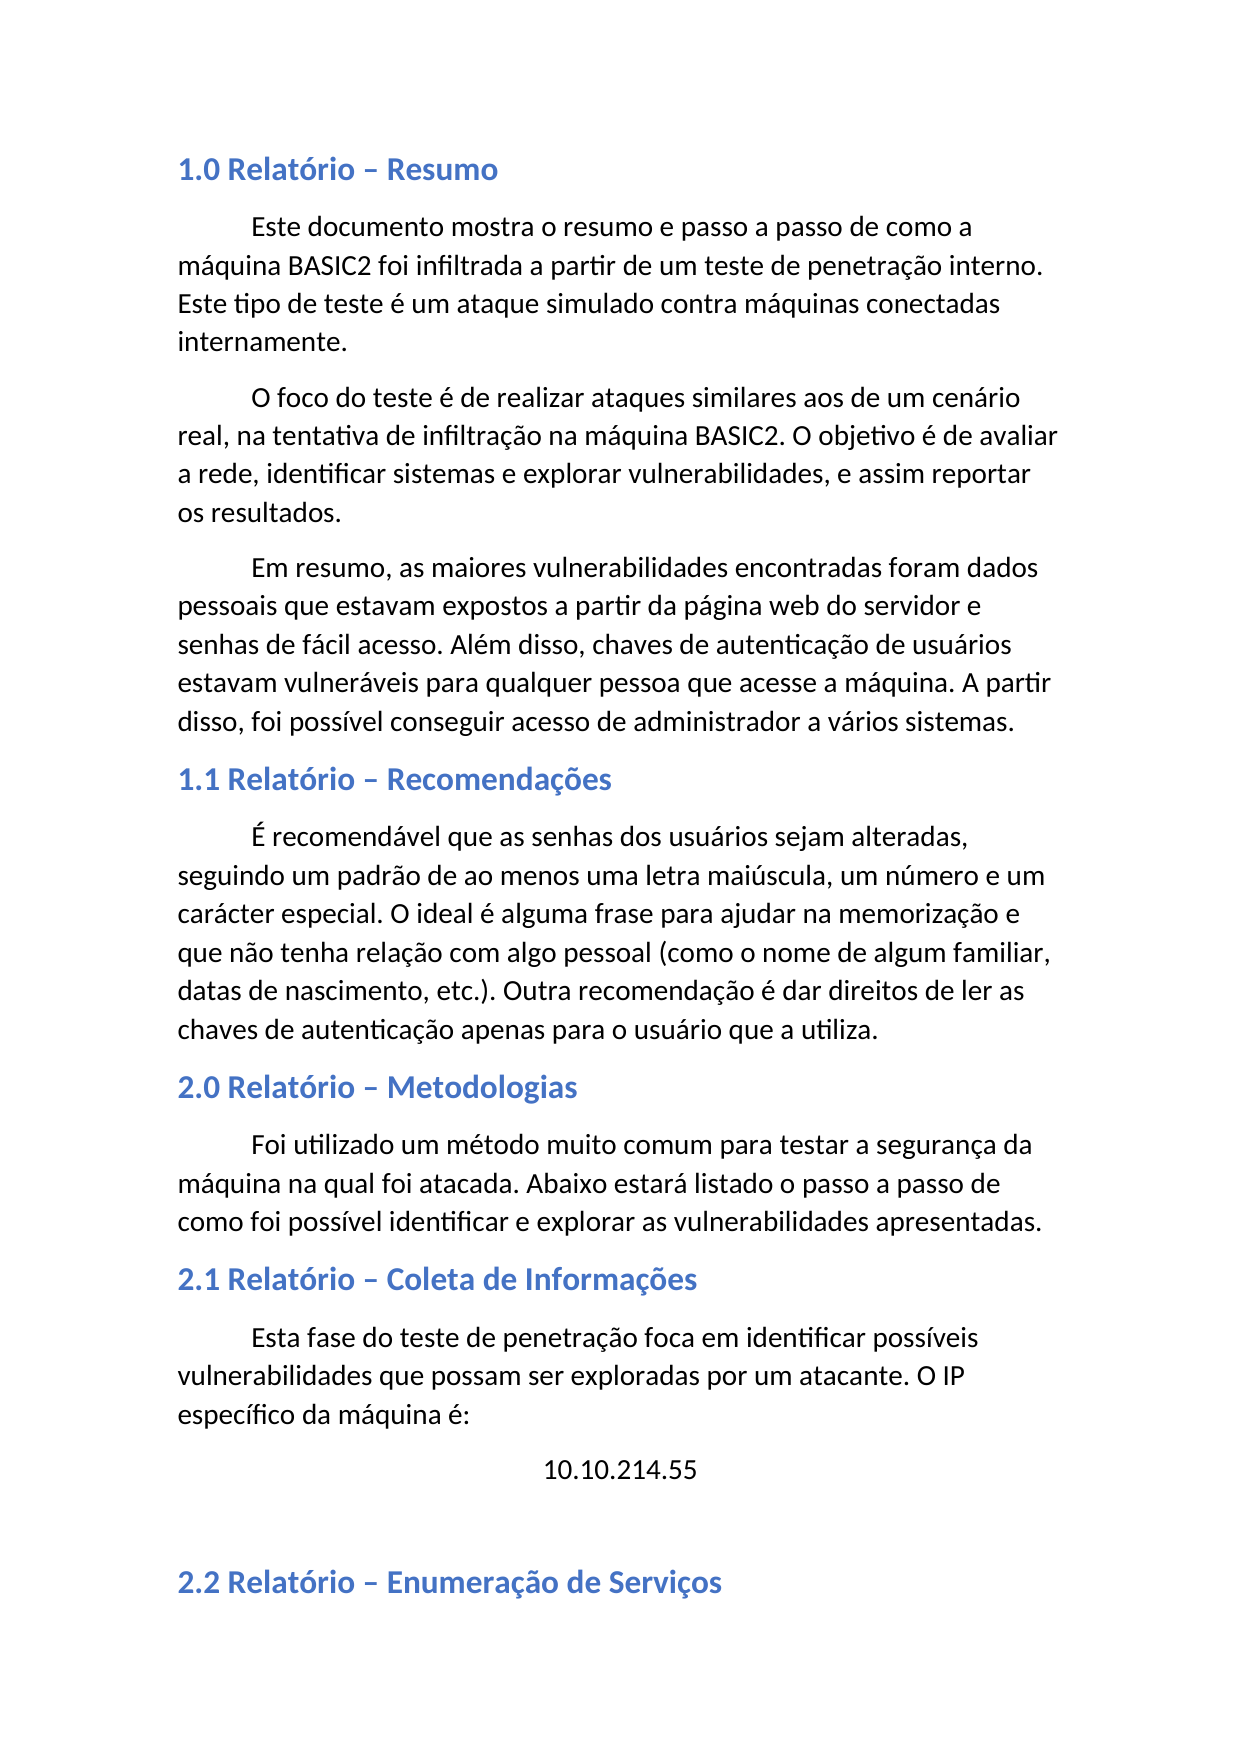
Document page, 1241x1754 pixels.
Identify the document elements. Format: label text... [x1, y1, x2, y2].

text 1.0 Relatório – Resumo [177, 148, 1063, 188]
text É recomendável que as senhas dos usuários sejam alteradas, seguindo um padrão de ao menos uma letra maiúscula, um número e um carácter especial. O ideal é alguma frase para ajudar na memorização e que não tenha relação com algo pessoal (como o nome de algum familiar, datas de nascimento, etc.). Outra recomendação é dar direitos de ler as chaves de autenticação apenas para o usuário que a utiliza. [177, 818, 1063, 1046]
text 2.0 Relatório – Metodologias [177, 1066, 1063, 1107]
text Esta fase do teste de penetração foca em identificar possíveis vulnerabilidades que possam ser exploradas por um atacante. O IP específico da máquina é: [177, 1319, 1063, 1432]
text Em resumo, as maiores vulnerabilidades encontradas foram dados pessoais que estavam expostos a partir da página web do servidor e senhas de fácil acesso. Além disso, chaves de autenticação de usuários estavam vulneráveis para qualquer pessoa que acesse a máquina. A partir disso, foi possível conseguir acesso de administrador a vários sistemas. [177, 549, 1063, 738]
text 2.2 Relatório – Enumeração de Serviços [177, 1561, 1063, 1602]
text Foi utilizado um método muito comum para testar a segurança da máquina na qual foi atacada. Abaixo estará listado o passo a passo de como foi possível identificar e explorar as vulnerabilidades apresentadas. [177, 1126, 1063, 1239]
text 2.1 Relatório – Coleta de Informações [177, 1258, 1063, 1299]
text Este documento mostra o resumo e passo a passo de como a máquina BASIC2 foi infiltrada a partir de um teste de penetração interno. Este tipo de teste é um ataque simulado contra máquinas conectadas internamente. [177, 208, 1063, 359]
text O foco do teste é de realizar ataques similares aos de um cenário real, na tentativa de infiltração na máquina BASIC2. O objetivo é de avaliar a rede, identificar sistemas e explorar vulnerabilidades, e assim reportar os resultados. [177, 379, 1063, 529]
text 10.10.214.55 [177, 1451, 1063, 1487]
text 1.1 Relatório – Recomendações [177, 758, 1063, 799]
